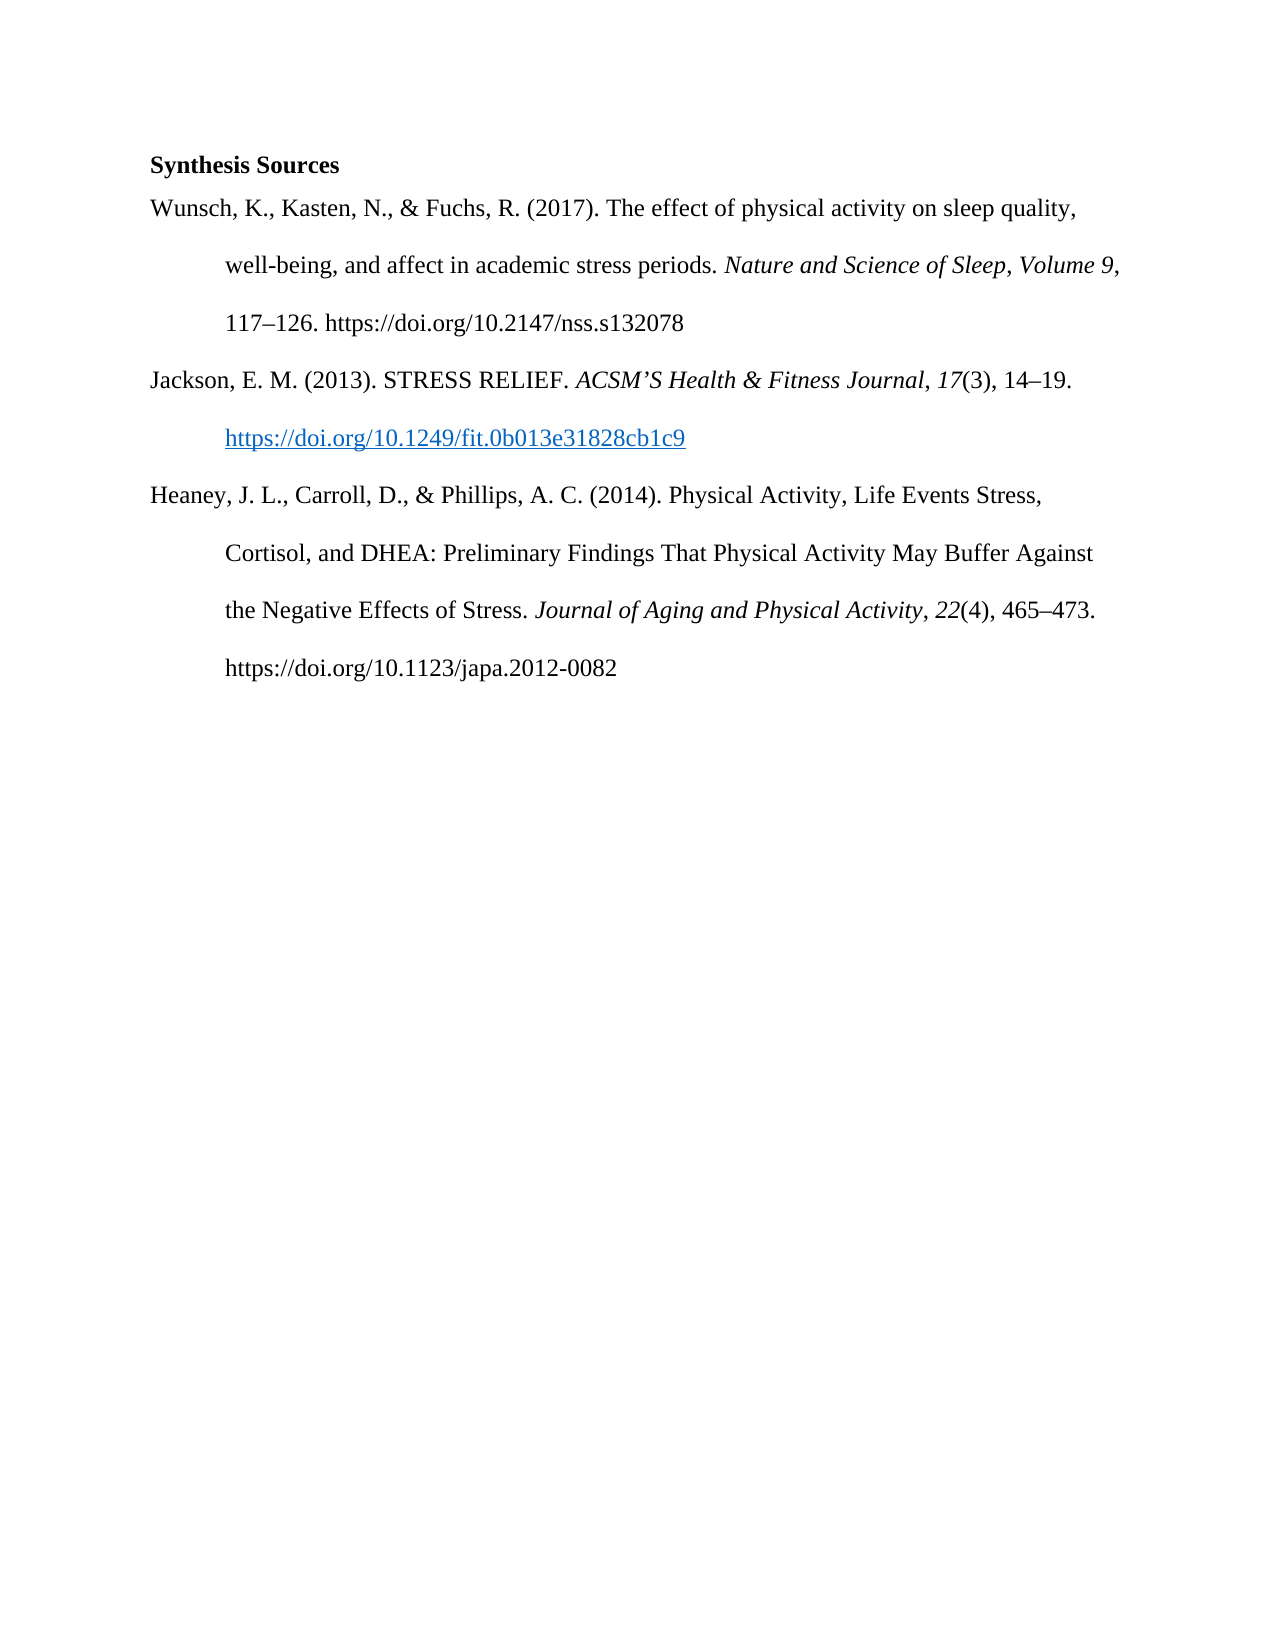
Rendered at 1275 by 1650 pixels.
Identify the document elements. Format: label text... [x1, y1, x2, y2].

text Wunsch, K., Kasten, N., & Fuchs, R. (2017). The effect of physical activity on sleep quality, well-being, and affect in academic stress periods. Nature and Science of Sleep, Volume 9, 117–126. https://doi.org/10.2147/nss.s132078 [150, 193, 1125, 337]
text Jackson, E. M. (2013). STRESS RELIEF. ACSM’S Health & Fitness Journal, 17(3), 14–19. https://doi.org/10.1249/fit.0b013e31828cb1c9 [150, 366, 1125, 452]
text Heaney, J. L., Carroll, D., & Phillips, A. C. (2014). Physical Activity, Life Events Stress, Cortisol, and DHEA: Preliminary Findings That Physical Activity May Buffer Against the Negative Effects of Stress. Journal of Aging and Physical Activity, 22(4), 465–473. https://doi.org/10.1123/japa.2012-0082 [150, 481, 1125, 682]
text Synthesis Sources [150, 150, 1125, 179]
